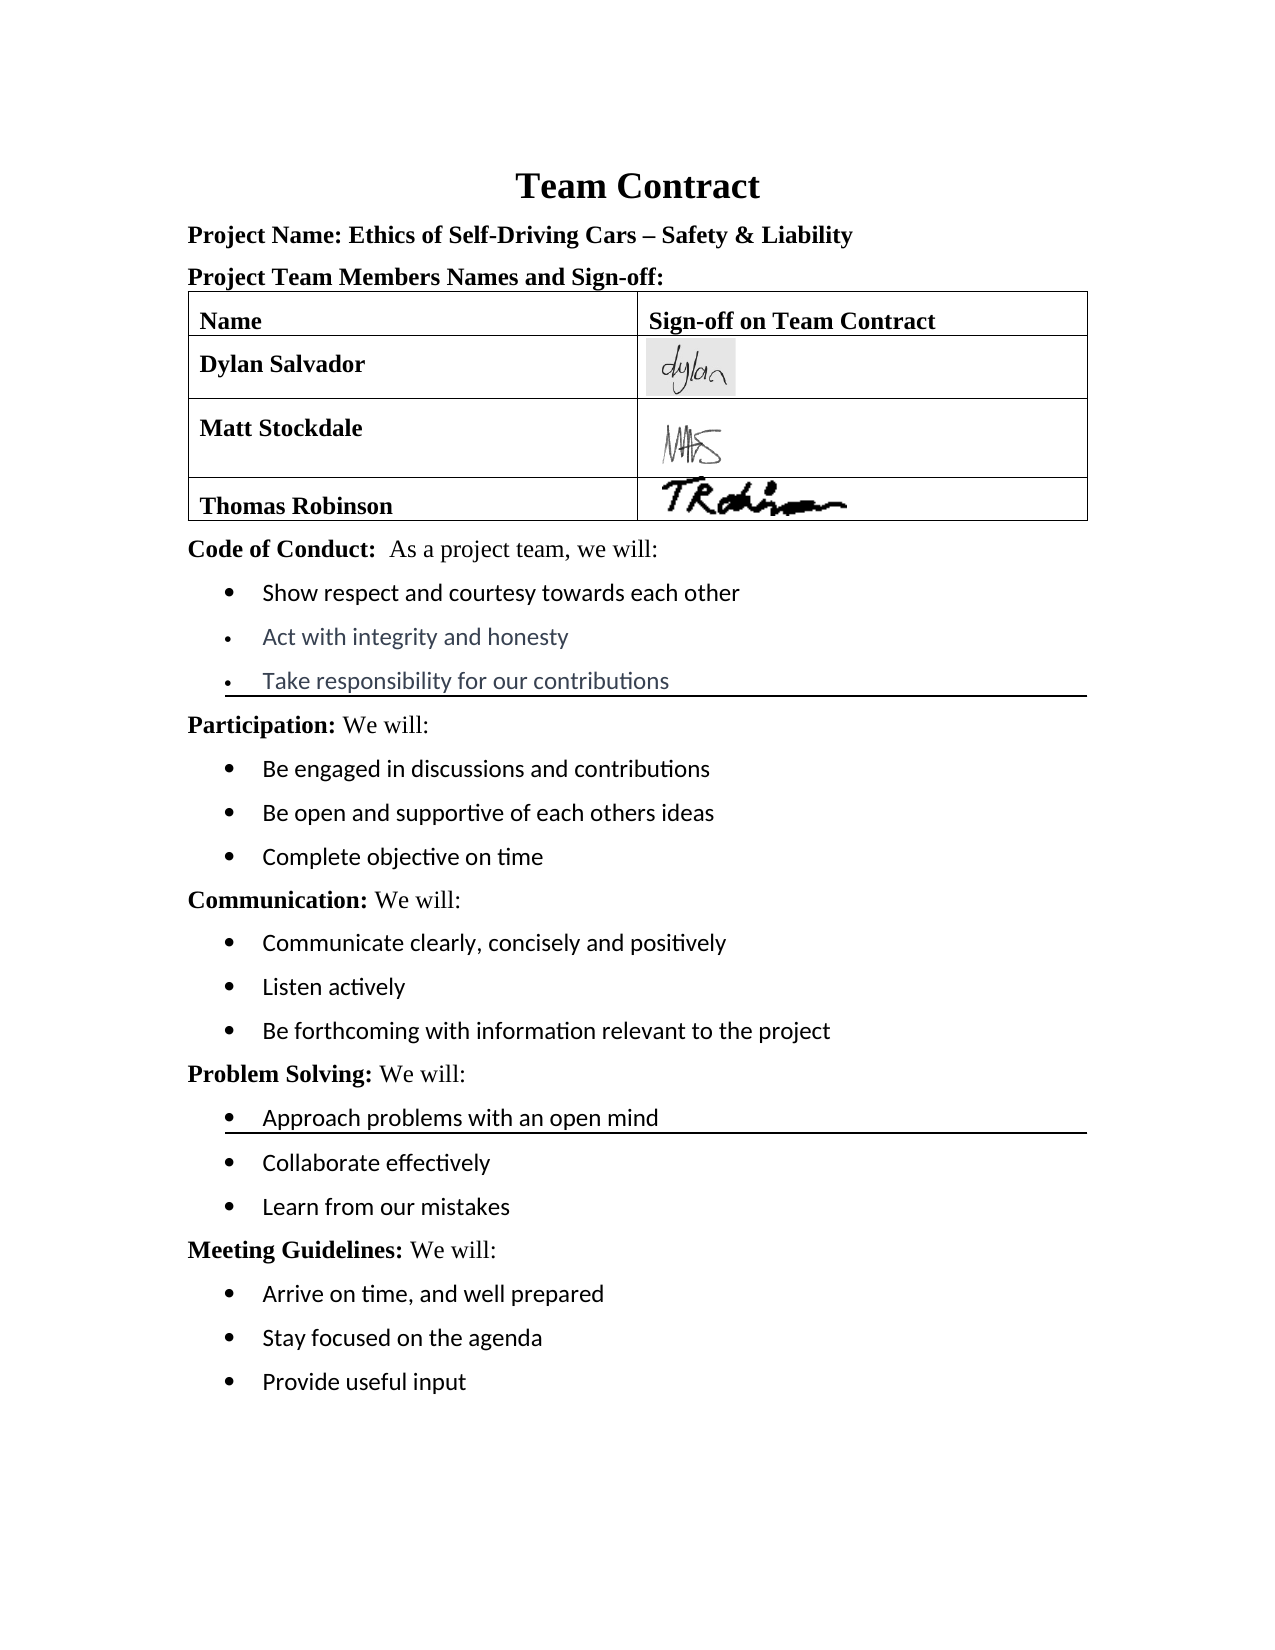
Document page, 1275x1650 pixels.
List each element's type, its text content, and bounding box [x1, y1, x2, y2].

list Take responsibility for our contributions [225, 665, 1087, 695]
text Participation: We will: [187, 711, 1087, 739]
list Communicate clearly, concisely and positively [225, 927, 1087, 958]
list Arrive on time, and well prepared [225, 1278, 1087, 1308]
list Complete objective on time [225, 841, 1087, 872]
text Problem Solving: We will: [187, 1059, 1087, 1088]
list Act with integrity and honesty [225, 621, 1087, 651]
list Be forthcoming with information relevant to the project [225, 1016, 1087, 1046]
list Listen actively [225, 971, 1087, 1002]
list Collaborate effectively [225, 1147, 1087, 1178]
table_header Sign-off on Team Contract [638, 292, 1087, 334]
table_cell Thomas Robinson [189, 478, 637, 520]
table_cell Matt Stockdale [189, 399, 637, 477]
list Stay focused on the agenda [225, 1322, 1087, 1352]
text Project Team Members Names and Sign-off: [187, 262, 1087, 291]
table_cell [638, 399, 1087, 477]
list Show respect and courtesy towards each other [225, 577, 1087, 607]
table_cell Dylan Salvador [189, 336, 637, 398]
text Meeting Guidelines: We will: [187, 1236, 1087, 1264]
list Be open and supportive of each others ideas [225, 797, 1087, 827]
text Project Name: Ethics of Self-Driving Cars – Safety & Liability [187, 220, 1087, 249]
list Be engaged in discussions and contributions [225, 753, 1087, 783]
text Communication: We will: [187, 885, 1087, 914]
picture [644, 338, 736, 395]
table_cell [638, 478, 1087, 520]
text Code of Conduct: As a project team, we will: [187, 534, 1087, 563]
text Team Contract [187, 163, 1087, 207]
list Provide useful input [225, 1366, 1087, 1397]
table_cell [638, 336, 1087, 398]
list Learn from our mistakes [225, 1192, 1087, 1222]
table_header Name [189, 292, 637, 334]
picture [648, 412, 847, 516]
list Approach problems with an open mind [225, 1102, 1087, 1132]
